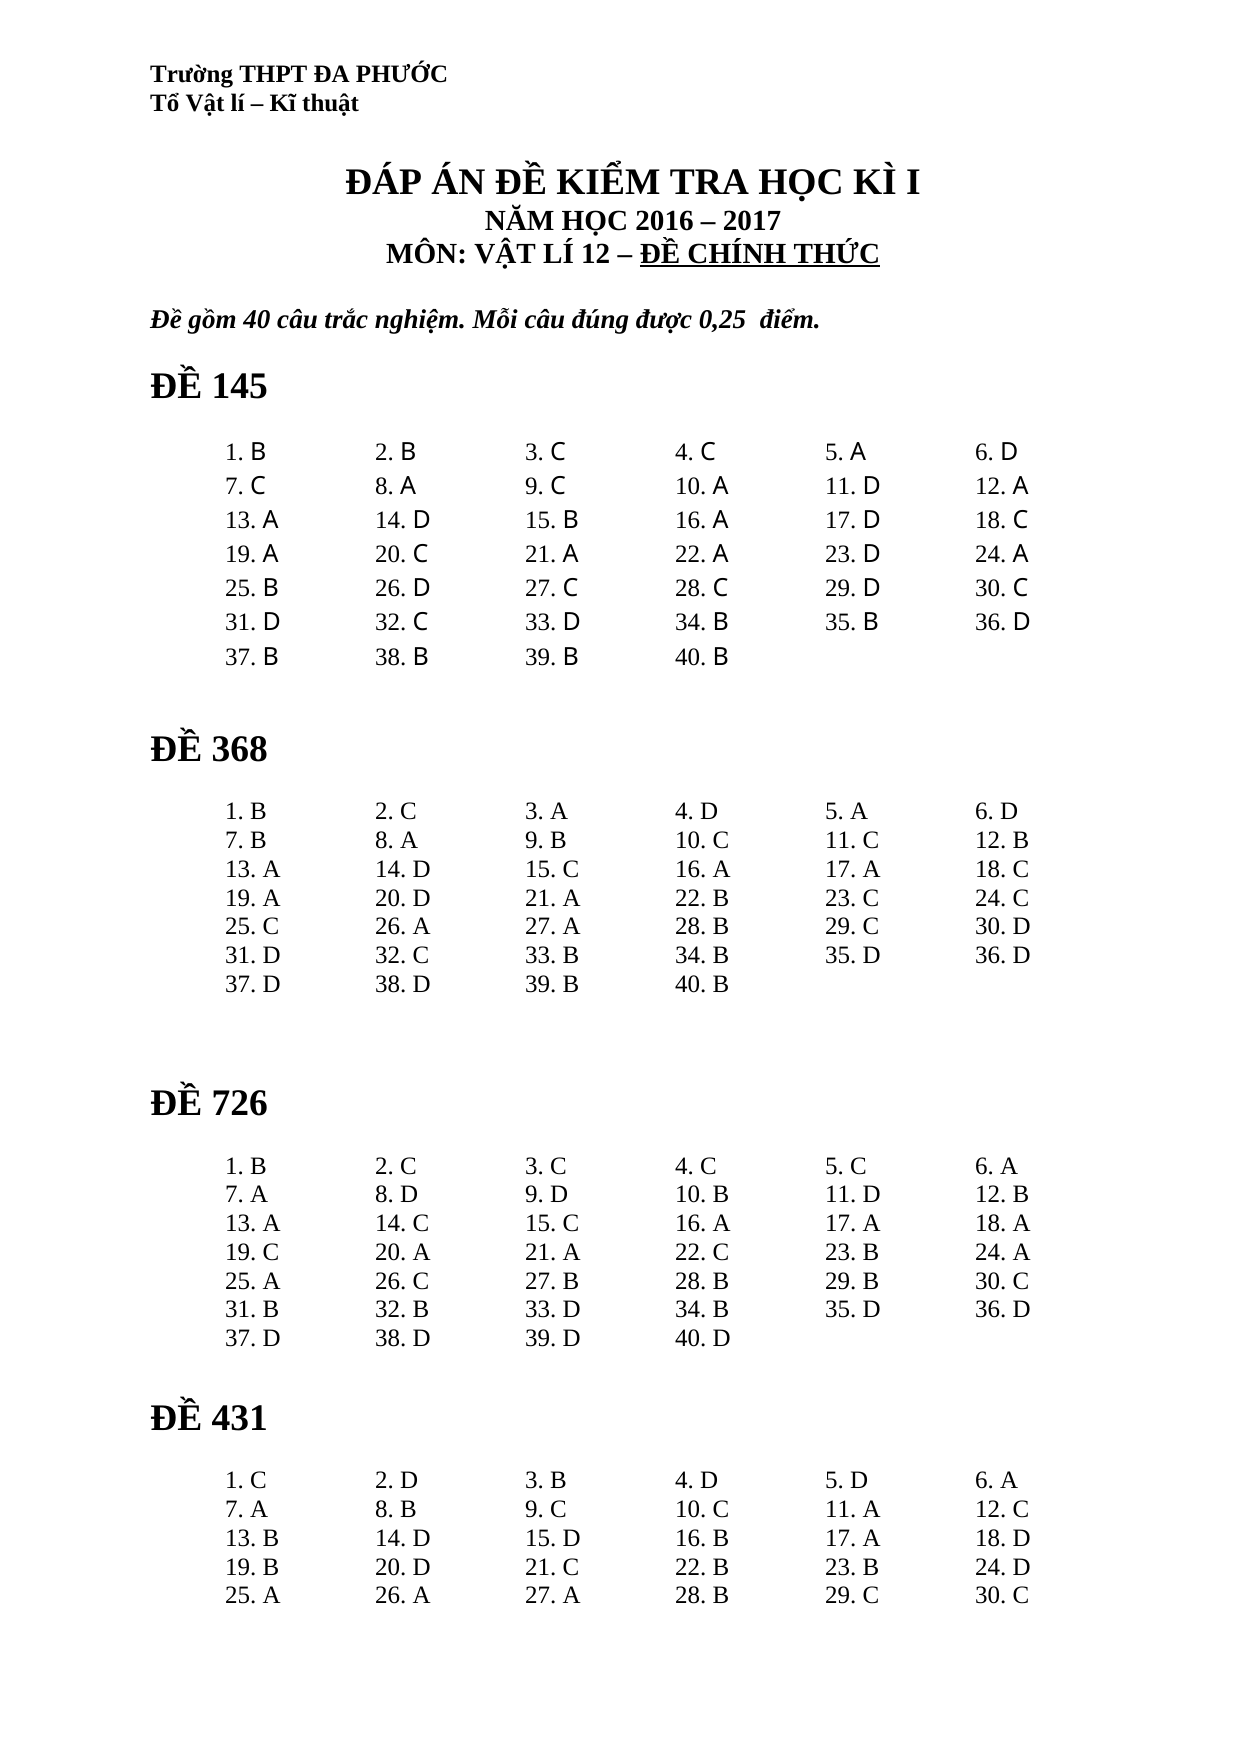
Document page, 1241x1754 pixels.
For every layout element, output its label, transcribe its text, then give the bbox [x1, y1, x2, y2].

text ÐỀ 368 [150, 726, 1116, 769]
text ÐỀ 145 [150, 363, 1116, 406]
text MÔN: VẬT LÍ 12 – ĐỀ CHÍNH THỨC [150, 236, 1116, 270]
text 1. B 2. C 3. C 4. C 5. C 6. A 7. A 8. D 9. D 10. B 11. D 12. B 13. A 14. C 15. C 16. A 17. A 18. A 19. C 20. A 21. A 22. C 23. B 24. A 25. A 26. C 27. B 28. B 29. B 30. C 31. B 32. B 33. D 34. B 35. D 36. D 37. D 38. D 39. D 40. D [150, 1151, 1116, 1352]
text 1. B 2. C 3. A 4. D 5. A 6. D 7. B 8. A 9. B 10. C 11. C 12. B 13. A 14. D 15. C 16. A 17. A 18. C 19. A 20. D 21. A 22. B 23. C 24. C 25. C 26. A 27. A 28. B 29. C 30. D 31. D 32. C 33. B 34. B 35. D 36. D 37. D 38. D 39. B 40. B [150, 796, 1116, 998]
text NĂM HỌC 2016 – 2017 [150, 203, 1116, 236]
text Trường THPT ĐA PHƯỚC [150, 59, 1116, 88]
text Tổ Vật lí – Kĩ thuật [150, 88, 1116, 117]
text ÐỀ 726 [150, 1080, 1116, 1123]
text 1. B 2. B 3. C 4. C 5. A 6. D 7. C 8. A 9. C 10. A 11. D 12. A 13. A 14. D 15. B 16. A 17. D 18. C 19. A 20. C 21. A 22. A 23. D 24. A 25. B 26. D 27. C 28. C 29. D 30. C 31. D 32. C 33. D 34. B 35. B 36. D 37. B 38. B 39. B 40. B [150, 434, 1116, 672]
text Đề gồm 40 câu trắc nghiệm. Mỗi câu đúng được 0,25 điểm. [150, 303, 1116, 334]
text ĐÁP ÁN ĐỀ KIỂM TRA HỌC KÌ I [150, 160, 1116, 203]
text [150, 1466, 1116, 1609]
text ÐỀ 431 [150, 1395, 1116, 1438]
